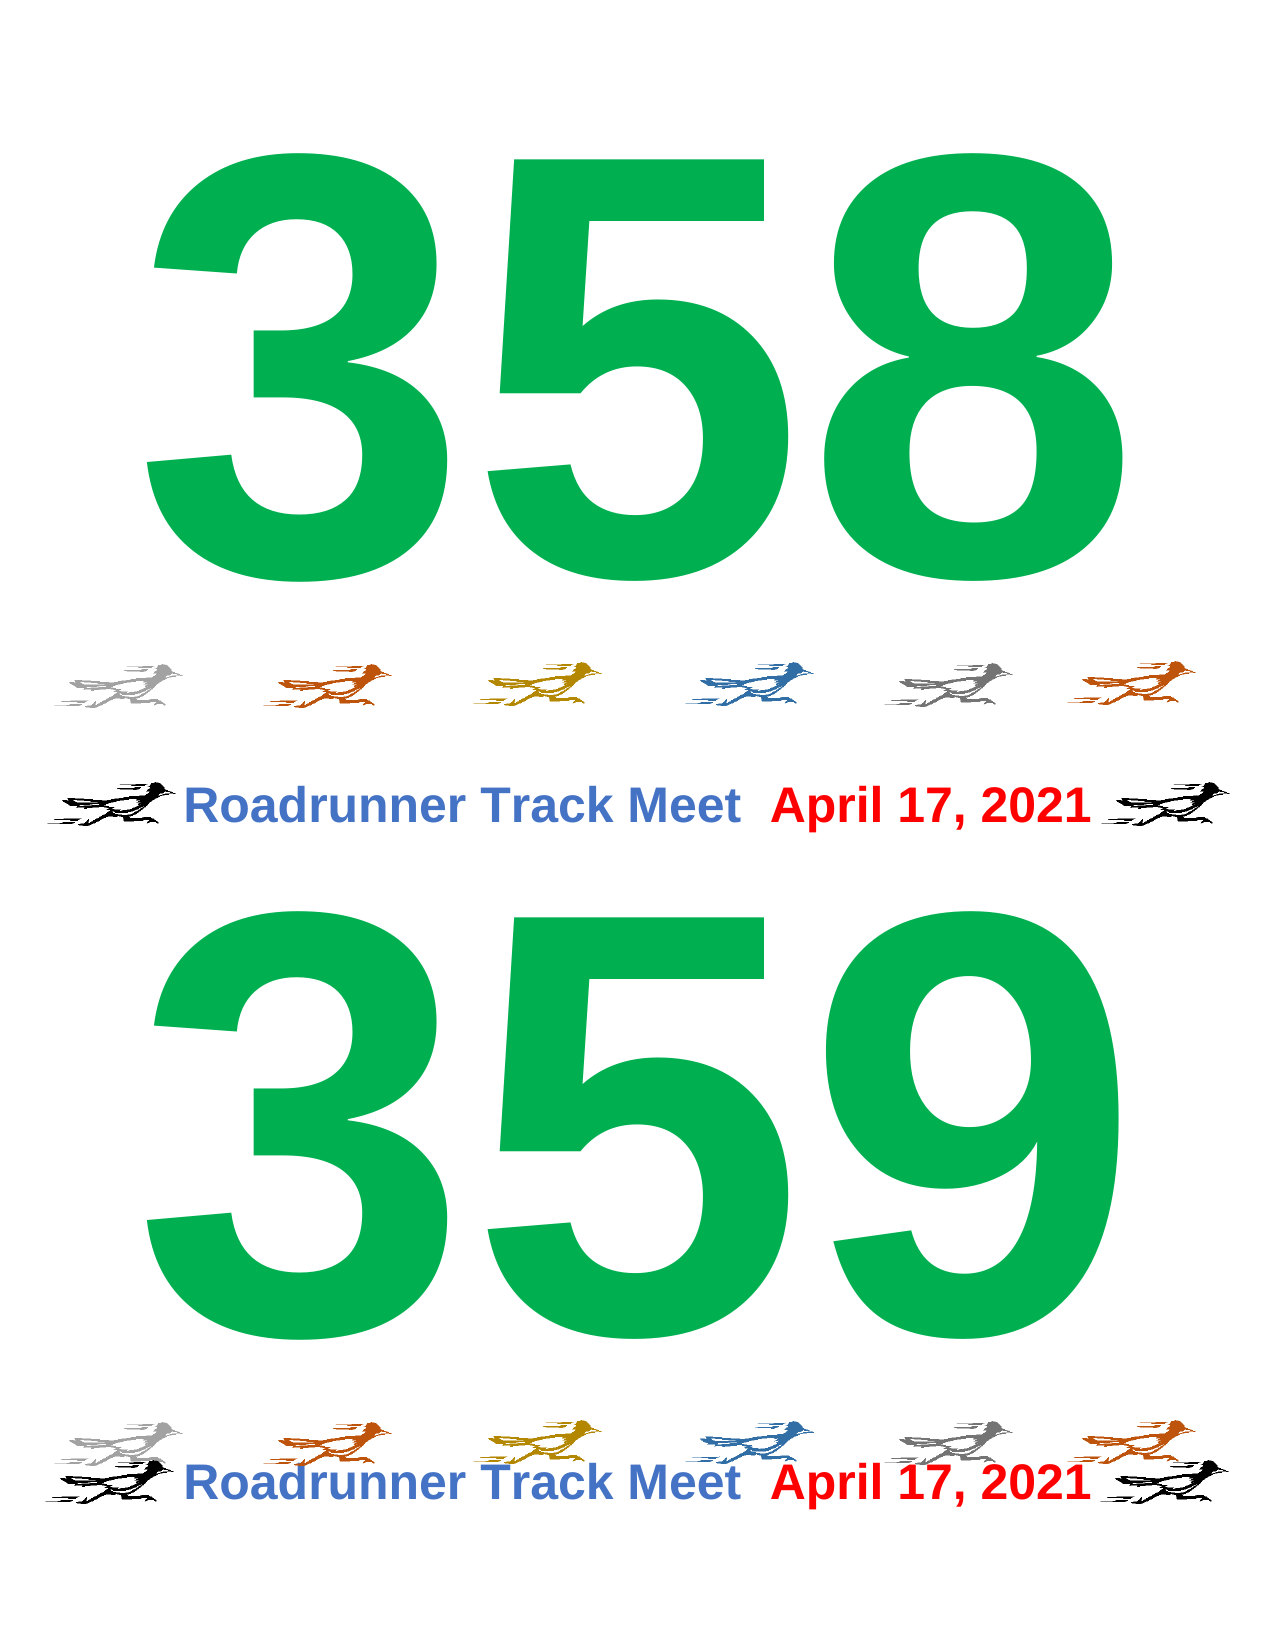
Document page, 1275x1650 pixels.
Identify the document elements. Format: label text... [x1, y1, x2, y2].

picture [1098, 1458, 1231, 1506]
picture [43, 1458, 176, 1506]
text 359 [75, 833, 1200, 1458]
text Roadrunner Track Meet April 17, 2021 [75, 1458, 1200, 1510]
picture [45, 780, 178, 828]
text 358 [75, 75, 1200, 700]
picture [1100, 781, 1232, 828]
text Roadrunner Track Meet April 17, 2021 [75, 782, 1200, 833]
